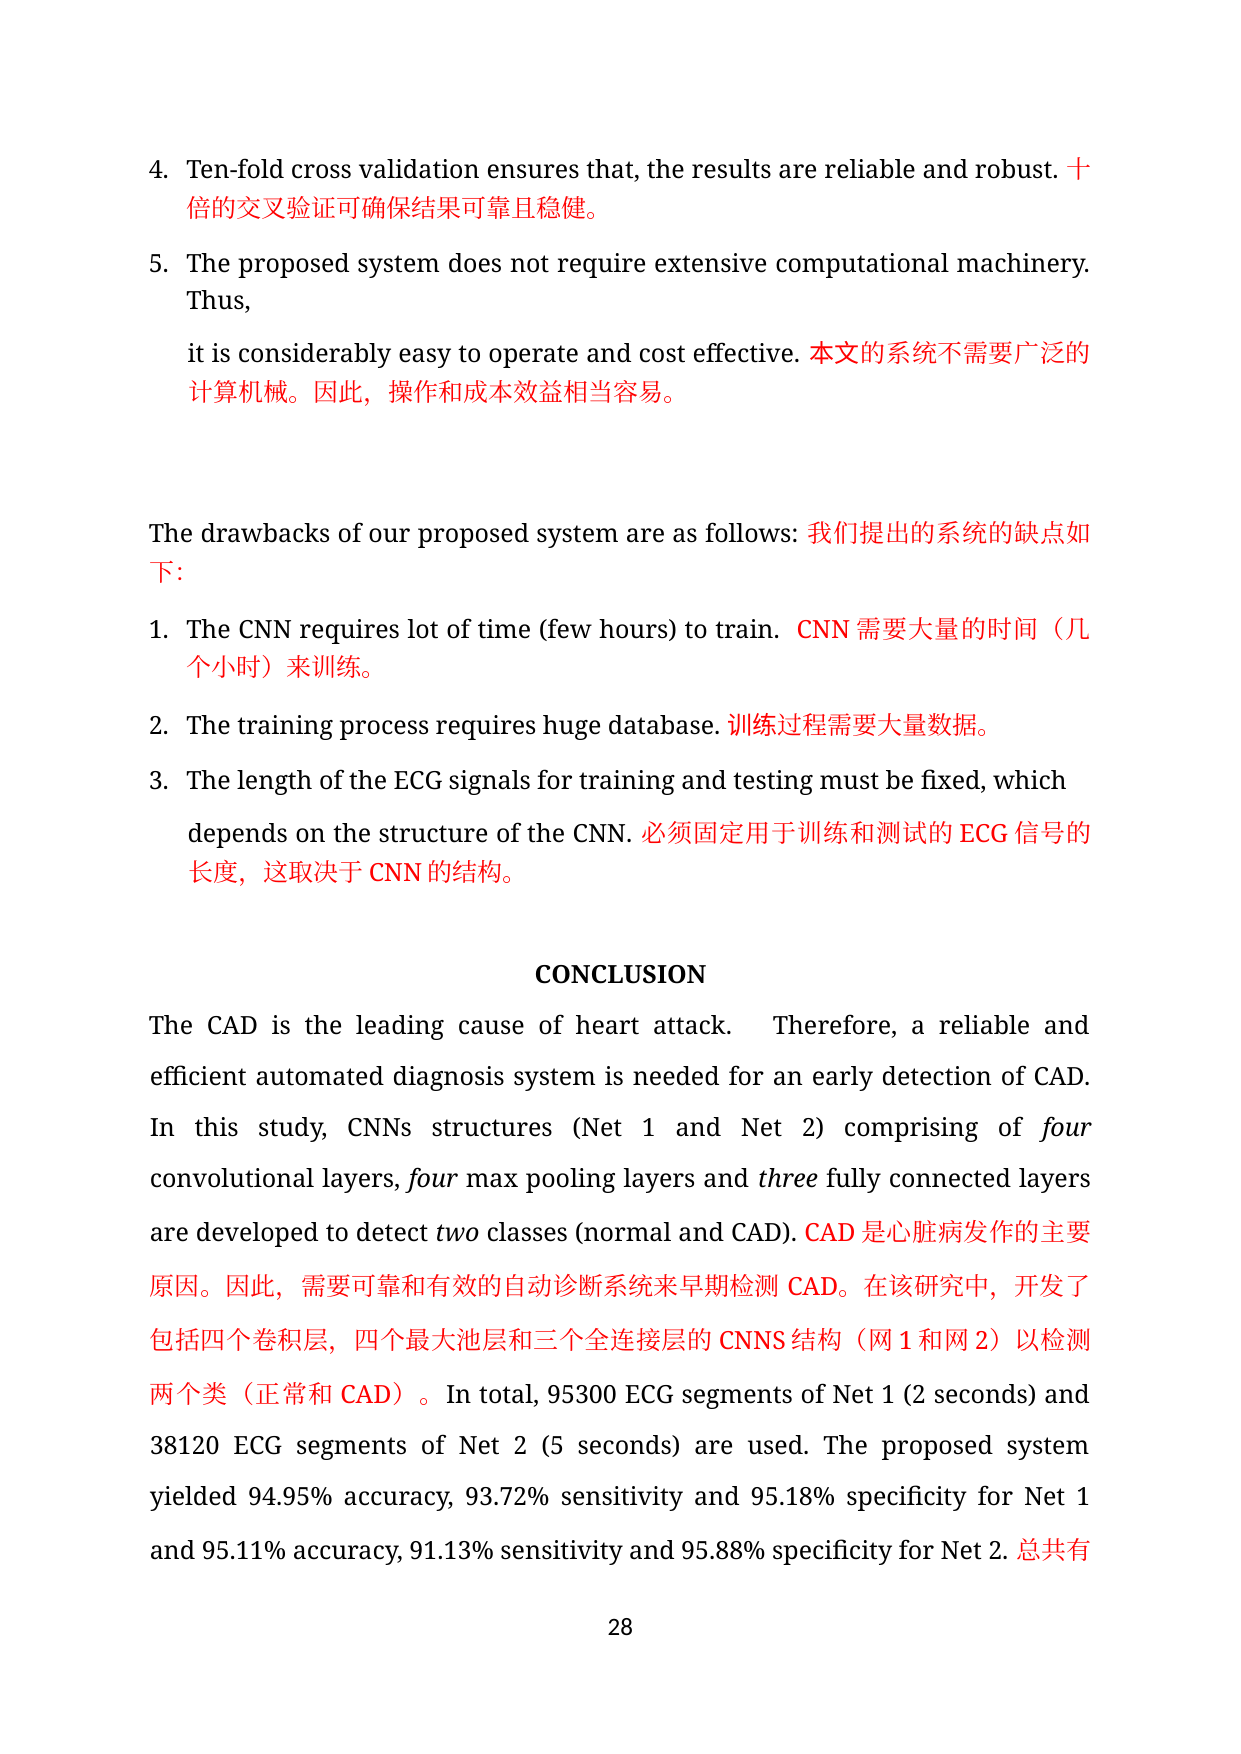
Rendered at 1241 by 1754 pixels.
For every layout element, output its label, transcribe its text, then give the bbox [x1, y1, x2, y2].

list The proposed system does not require extensive computational machinery. Thus, [148, 246, 1091, 317]
list The training process requires huge database. 训练过程需要大量数据。 [148, 706, 1091, 742]
text depends on the structure of the CNN. 必须固定用于训练和测试的ECG信号的长度，这取决于CNN的结构。 [187, 814, 1091, 889]
list The length of the ECG signals for training and testing must be fixed, which [148, 763, 1091, 797]
subtitle CONCLUSION [139, 956, 1101, 991]
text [148, 1008, 1091, 1567]
text The drawbacks of our proposed system are as follows: 我们提出的系统的缺点如下： [148, 513, 1091, 588]
list The CNN requires lot of time (few hours) to train. CNN需要大量的时间（几个小时）来训练。 [148, 609, 1091, 684]
text it is considerably easy to operate and cost effective. 本文的系统不需要广泛的计算机械。因此，操作和成本效益相当容易。 [187, 334, 1091, 409]
list Ten-fold cross validation ensures that, the results are reliable and robust. 十倍的交叉验证可确保结果可靠且稳健。 [148, 150, 1091, 225]
